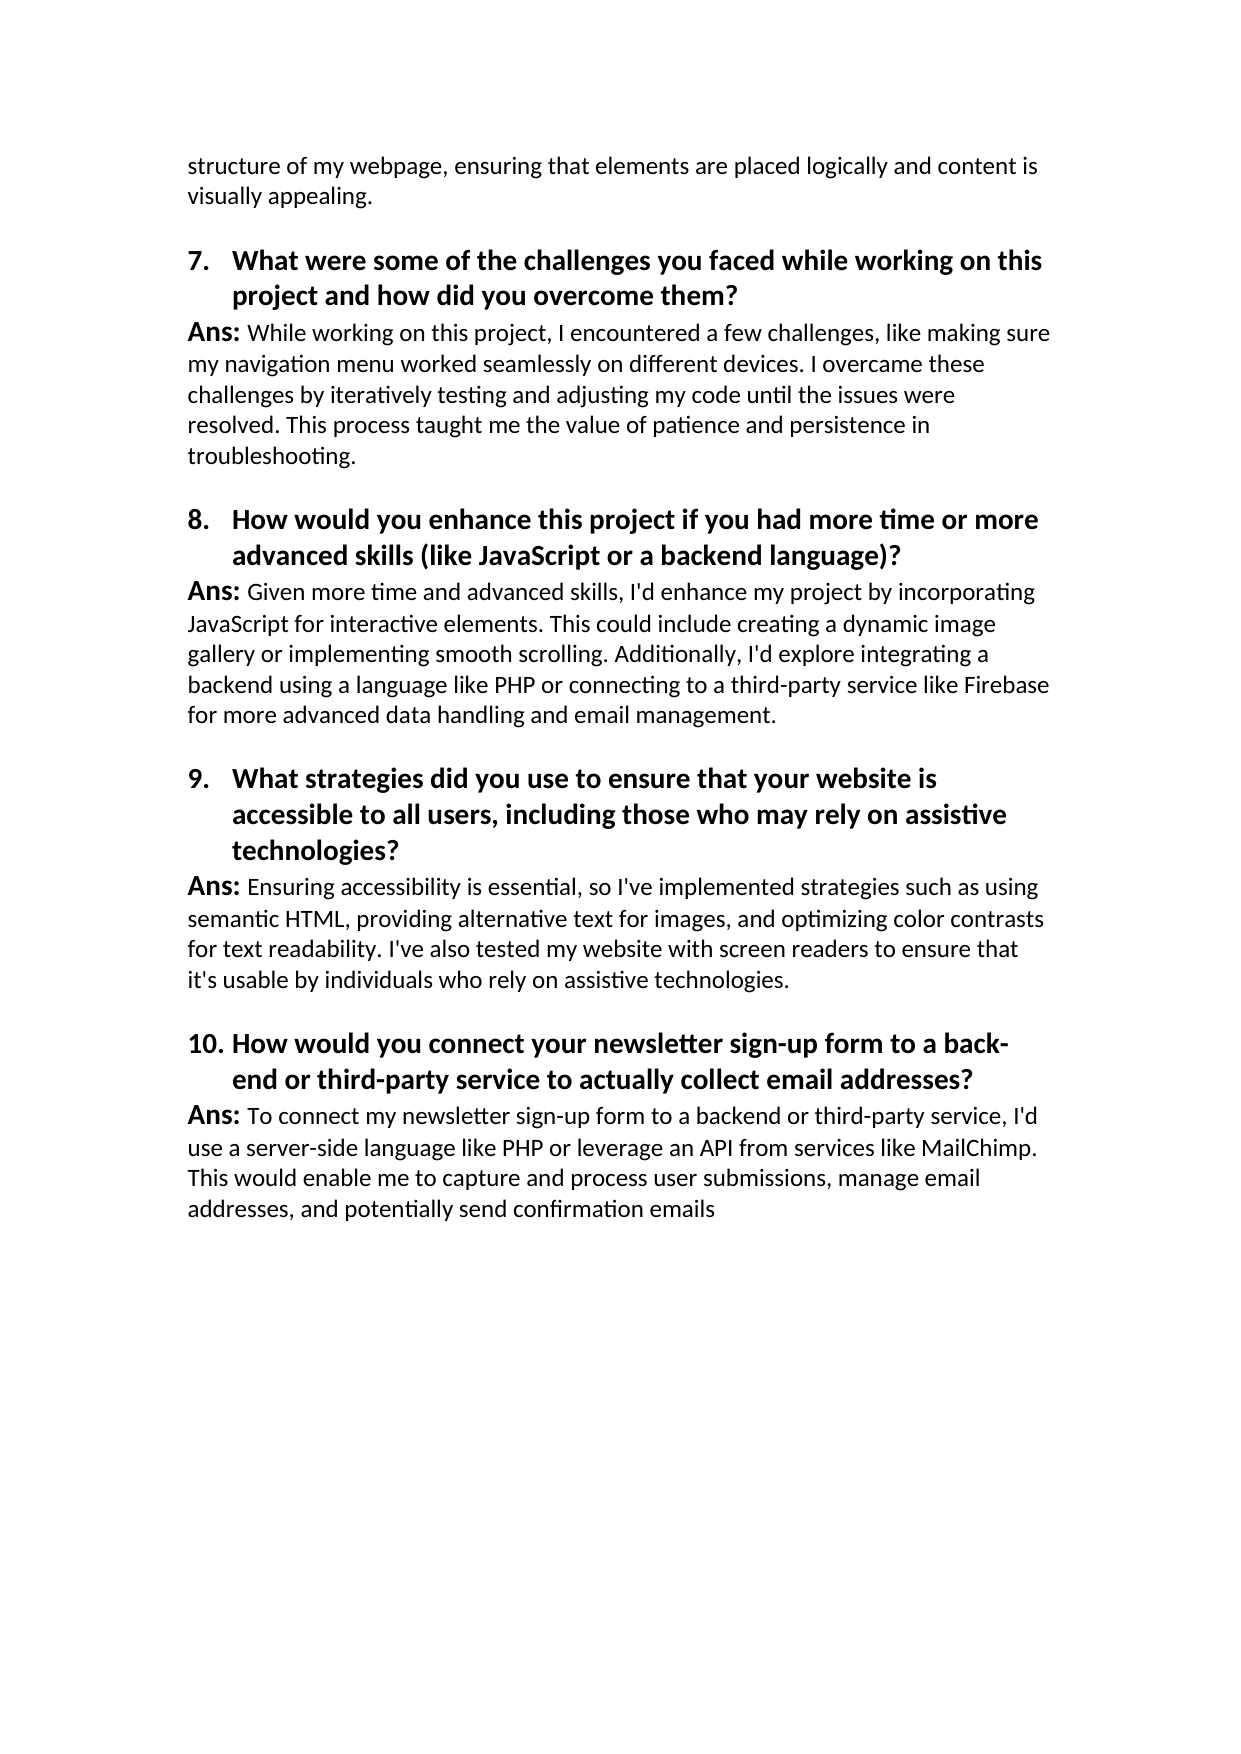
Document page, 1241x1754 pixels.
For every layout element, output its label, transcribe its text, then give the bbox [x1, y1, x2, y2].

list Ans: To connect my newsletter sign-up form to a backend or third-party service, I'd use a server-side language like PHP or leverage an API from services like MailChimp. This would enable me to capture and process user submissions, manage email addresses, and potentially send confirmation emails [187, 1096, 1053, 1223]
list What strategies did you use to ensure that your website is accessible to all users, including those who may rely on assistive technologies? [187, 761, 1053, 867]
list Ans: While working on this project, I encountered a few challenges, like making sure my navigation menu worked seamlessly on different devices. I overcame these challenges by iteratively testing and adjusting my code until the issues were resolved. This process taught me the value of patience and persistence in troubleshooting. [187, 313, 1053, 471]
list How would you enhance this project if you had more time or more advanced skills (like JavaScript or a backend language)? [187, 501, 1053, 572]
list How would you connect your newsletter sign-up form to a back-end or third-party service to actually collect email addresses? [187, 1025, 1053, 1096]
list Ans: Given more time and advanced skills, I'd enhance my project by incorporating JavaScript for interactive elements. This could include creating a dynamic image gallery or implementing smooth scrolling. Additionally, I'd explore integrating a backend using a language like PHP or connecting to a third-party service like Firebase for more advanced data handling and email management. [187, 572, 1053, 730]
list Ans: Ensuring accessibility is essential, so I've implemented strategies such as using semantic HTML, providing alternative text for images, and optimizing color contrasts for text readability. I've also tested my website with screen readers to ensure that it's usable by individuals who rely on assistive technologies. [187, 867, 1053, 994]
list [187, 150, 1053, 211]
list What were some of the challenges you faced while working on this project and how did you overcome them? [187, 242, 1053, 313]
